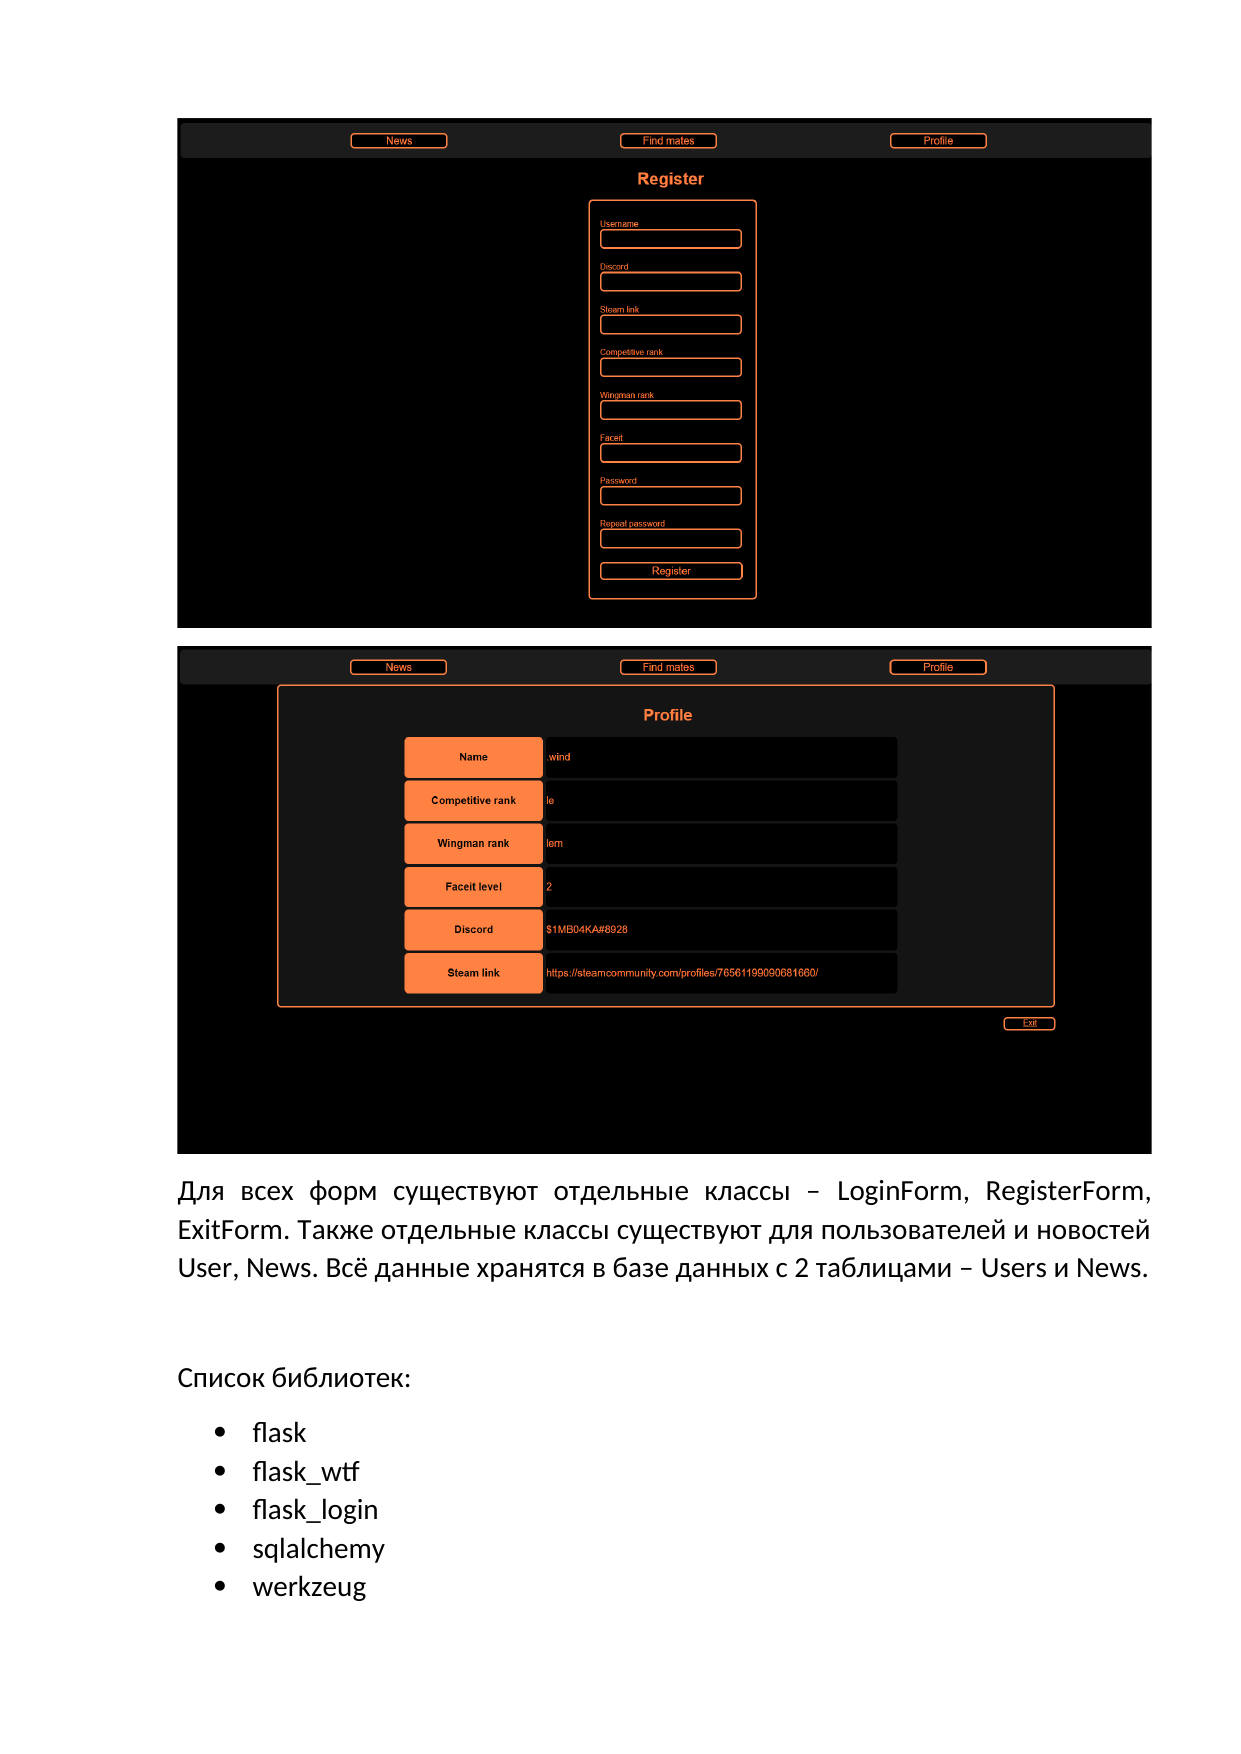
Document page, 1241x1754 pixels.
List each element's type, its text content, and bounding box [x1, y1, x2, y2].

text Список библиотек: [177, 1359, 1152, 1395]
list sqlalchemy [215, 1530, 1152, 1565]
picture [177, 646, 1152, 1154]
picture [177, 118, 1152, 628]
list werkzeug [215, 1568, 1152, 1604]
list flask_wtf [215, 1453, 1152, 1488]
list flask_login [215, 1491, 1152, 1527]
list flask [215, 1414, 1152, 1450]
text Для всех форм существуют отдельные классы – LoginForm, RegisterForm, ExitForm. Также отдельные классы существуют для пользователей и новостей User, News. Всё данные хранятся в базе данных с 2 таблицами – Users и News. [177, 1172, 1152, 1285]
